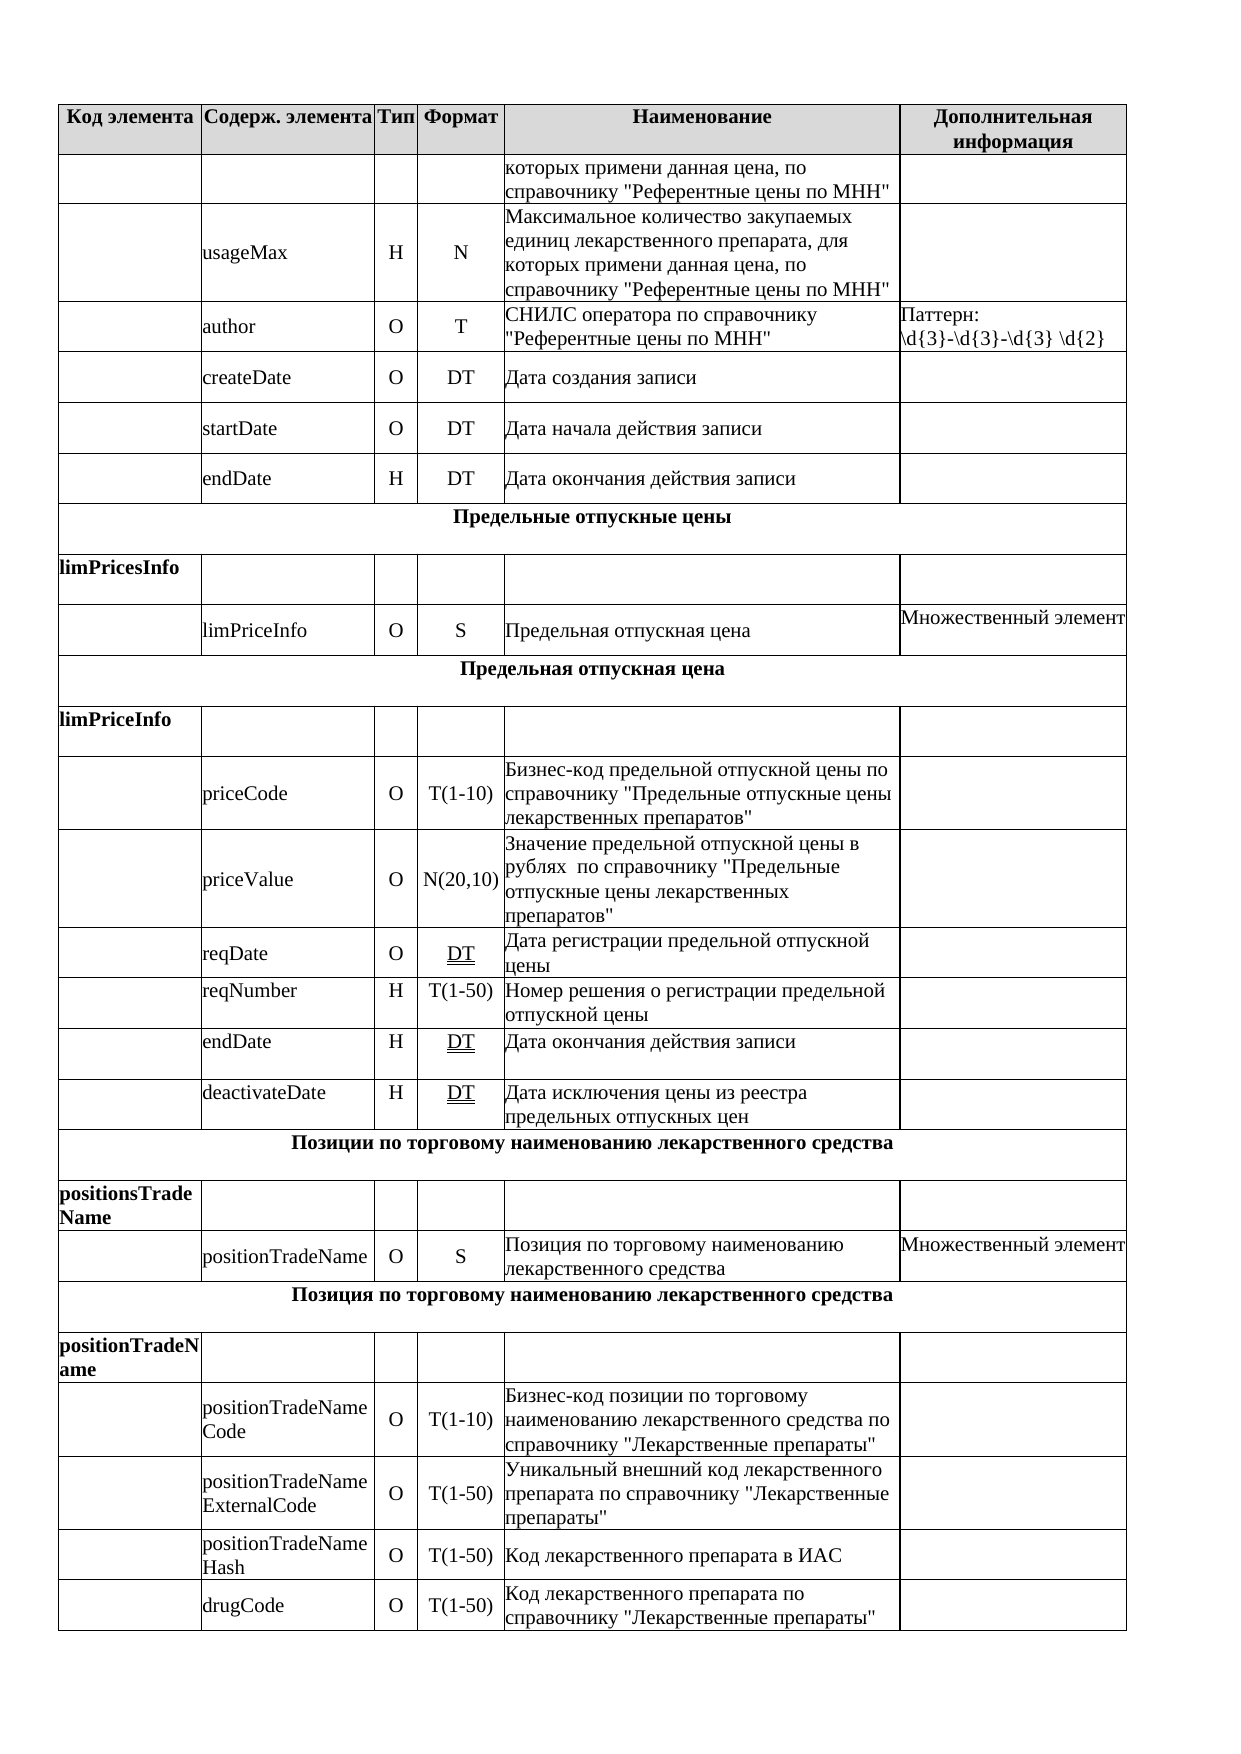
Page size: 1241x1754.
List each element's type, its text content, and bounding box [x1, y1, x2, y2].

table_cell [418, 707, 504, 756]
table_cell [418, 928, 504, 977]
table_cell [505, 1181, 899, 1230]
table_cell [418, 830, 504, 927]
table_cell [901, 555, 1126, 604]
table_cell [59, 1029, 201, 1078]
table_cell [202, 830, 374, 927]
table_header Код элемента [59, 105, 201, 154]
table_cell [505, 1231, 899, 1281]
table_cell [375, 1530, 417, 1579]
table_header Содерж. элемента [202, 105, 374, 154]
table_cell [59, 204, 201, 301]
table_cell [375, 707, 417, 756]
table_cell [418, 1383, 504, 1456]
table_header Дополнительная информация [901, 105, 1126, 154]
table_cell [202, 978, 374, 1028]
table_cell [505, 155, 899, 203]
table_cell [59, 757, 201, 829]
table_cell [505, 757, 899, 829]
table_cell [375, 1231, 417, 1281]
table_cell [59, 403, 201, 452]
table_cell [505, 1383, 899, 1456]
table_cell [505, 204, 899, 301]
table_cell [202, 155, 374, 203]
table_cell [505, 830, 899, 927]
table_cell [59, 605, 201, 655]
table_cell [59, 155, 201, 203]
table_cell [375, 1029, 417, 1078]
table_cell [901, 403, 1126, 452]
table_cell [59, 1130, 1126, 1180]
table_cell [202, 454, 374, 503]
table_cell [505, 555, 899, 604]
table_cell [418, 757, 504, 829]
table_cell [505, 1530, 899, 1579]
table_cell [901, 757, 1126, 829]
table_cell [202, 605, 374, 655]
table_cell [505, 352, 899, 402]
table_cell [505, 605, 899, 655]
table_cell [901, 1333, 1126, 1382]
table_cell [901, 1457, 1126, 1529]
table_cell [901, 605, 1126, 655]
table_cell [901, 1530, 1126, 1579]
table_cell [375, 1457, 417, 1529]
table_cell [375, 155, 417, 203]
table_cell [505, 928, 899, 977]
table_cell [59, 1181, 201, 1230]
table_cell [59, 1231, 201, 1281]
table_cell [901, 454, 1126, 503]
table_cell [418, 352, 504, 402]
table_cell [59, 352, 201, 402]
table_header Тип [375, 105, 417, 154]
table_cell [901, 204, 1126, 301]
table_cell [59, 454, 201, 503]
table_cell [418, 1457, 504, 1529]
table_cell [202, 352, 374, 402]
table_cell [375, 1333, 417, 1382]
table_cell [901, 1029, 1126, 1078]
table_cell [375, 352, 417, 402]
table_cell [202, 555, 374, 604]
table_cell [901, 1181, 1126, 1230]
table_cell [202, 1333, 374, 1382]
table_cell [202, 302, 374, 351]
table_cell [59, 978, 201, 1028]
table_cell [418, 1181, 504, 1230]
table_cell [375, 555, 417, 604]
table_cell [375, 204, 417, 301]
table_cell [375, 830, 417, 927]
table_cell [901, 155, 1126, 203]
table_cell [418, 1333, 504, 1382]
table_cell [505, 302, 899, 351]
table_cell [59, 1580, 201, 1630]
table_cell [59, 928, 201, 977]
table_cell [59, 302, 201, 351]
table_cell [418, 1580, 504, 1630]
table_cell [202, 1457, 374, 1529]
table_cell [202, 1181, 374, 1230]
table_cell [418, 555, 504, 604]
table_header Формат [418, 105, 504, 154]
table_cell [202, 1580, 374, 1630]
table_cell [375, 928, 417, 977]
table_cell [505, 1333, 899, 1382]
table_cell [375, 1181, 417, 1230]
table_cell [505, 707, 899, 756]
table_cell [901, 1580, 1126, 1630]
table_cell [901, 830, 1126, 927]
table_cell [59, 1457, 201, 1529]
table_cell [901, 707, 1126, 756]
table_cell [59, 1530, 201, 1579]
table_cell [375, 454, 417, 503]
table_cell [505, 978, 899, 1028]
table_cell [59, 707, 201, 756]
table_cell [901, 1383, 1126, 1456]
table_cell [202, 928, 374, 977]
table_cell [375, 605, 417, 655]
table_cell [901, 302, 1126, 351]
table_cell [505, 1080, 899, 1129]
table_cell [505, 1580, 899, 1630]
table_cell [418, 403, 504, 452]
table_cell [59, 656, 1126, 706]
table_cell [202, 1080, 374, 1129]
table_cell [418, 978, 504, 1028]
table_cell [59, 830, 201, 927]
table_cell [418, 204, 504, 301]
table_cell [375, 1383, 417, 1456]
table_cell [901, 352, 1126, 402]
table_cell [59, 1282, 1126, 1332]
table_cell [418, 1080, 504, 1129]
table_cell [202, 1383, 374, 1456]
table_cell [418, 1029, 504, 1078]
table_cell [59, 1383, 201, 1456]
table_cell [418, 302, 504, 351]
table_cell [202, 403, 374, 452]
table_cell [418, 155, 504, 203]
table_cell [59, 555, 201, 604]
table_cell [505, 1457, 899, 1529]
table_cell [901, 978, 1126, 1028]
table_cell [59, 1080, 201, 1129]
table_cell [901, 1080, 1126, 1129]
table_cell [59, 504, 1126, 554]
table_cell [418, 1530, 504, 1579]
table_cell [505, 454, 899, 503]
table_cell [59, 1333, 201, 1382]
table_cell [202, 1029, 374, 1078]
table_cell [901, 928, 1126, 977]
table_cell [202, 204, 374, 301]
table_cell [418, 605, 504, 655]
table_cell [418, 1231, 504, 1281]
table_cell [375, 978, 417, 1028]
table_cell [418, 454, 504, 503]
table_header Наименование [505, 105, 899, 154]
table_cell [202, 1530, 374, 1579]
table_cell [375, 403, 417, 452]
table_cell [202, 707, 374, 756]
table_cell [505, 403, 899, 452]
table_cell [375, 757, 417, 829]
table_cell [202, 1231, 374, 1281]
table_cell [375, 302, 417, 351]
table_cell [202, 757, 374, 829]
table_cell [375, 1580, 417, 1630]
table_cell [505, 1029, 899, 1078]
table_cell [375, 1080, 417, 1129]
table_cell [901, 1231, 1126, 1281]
